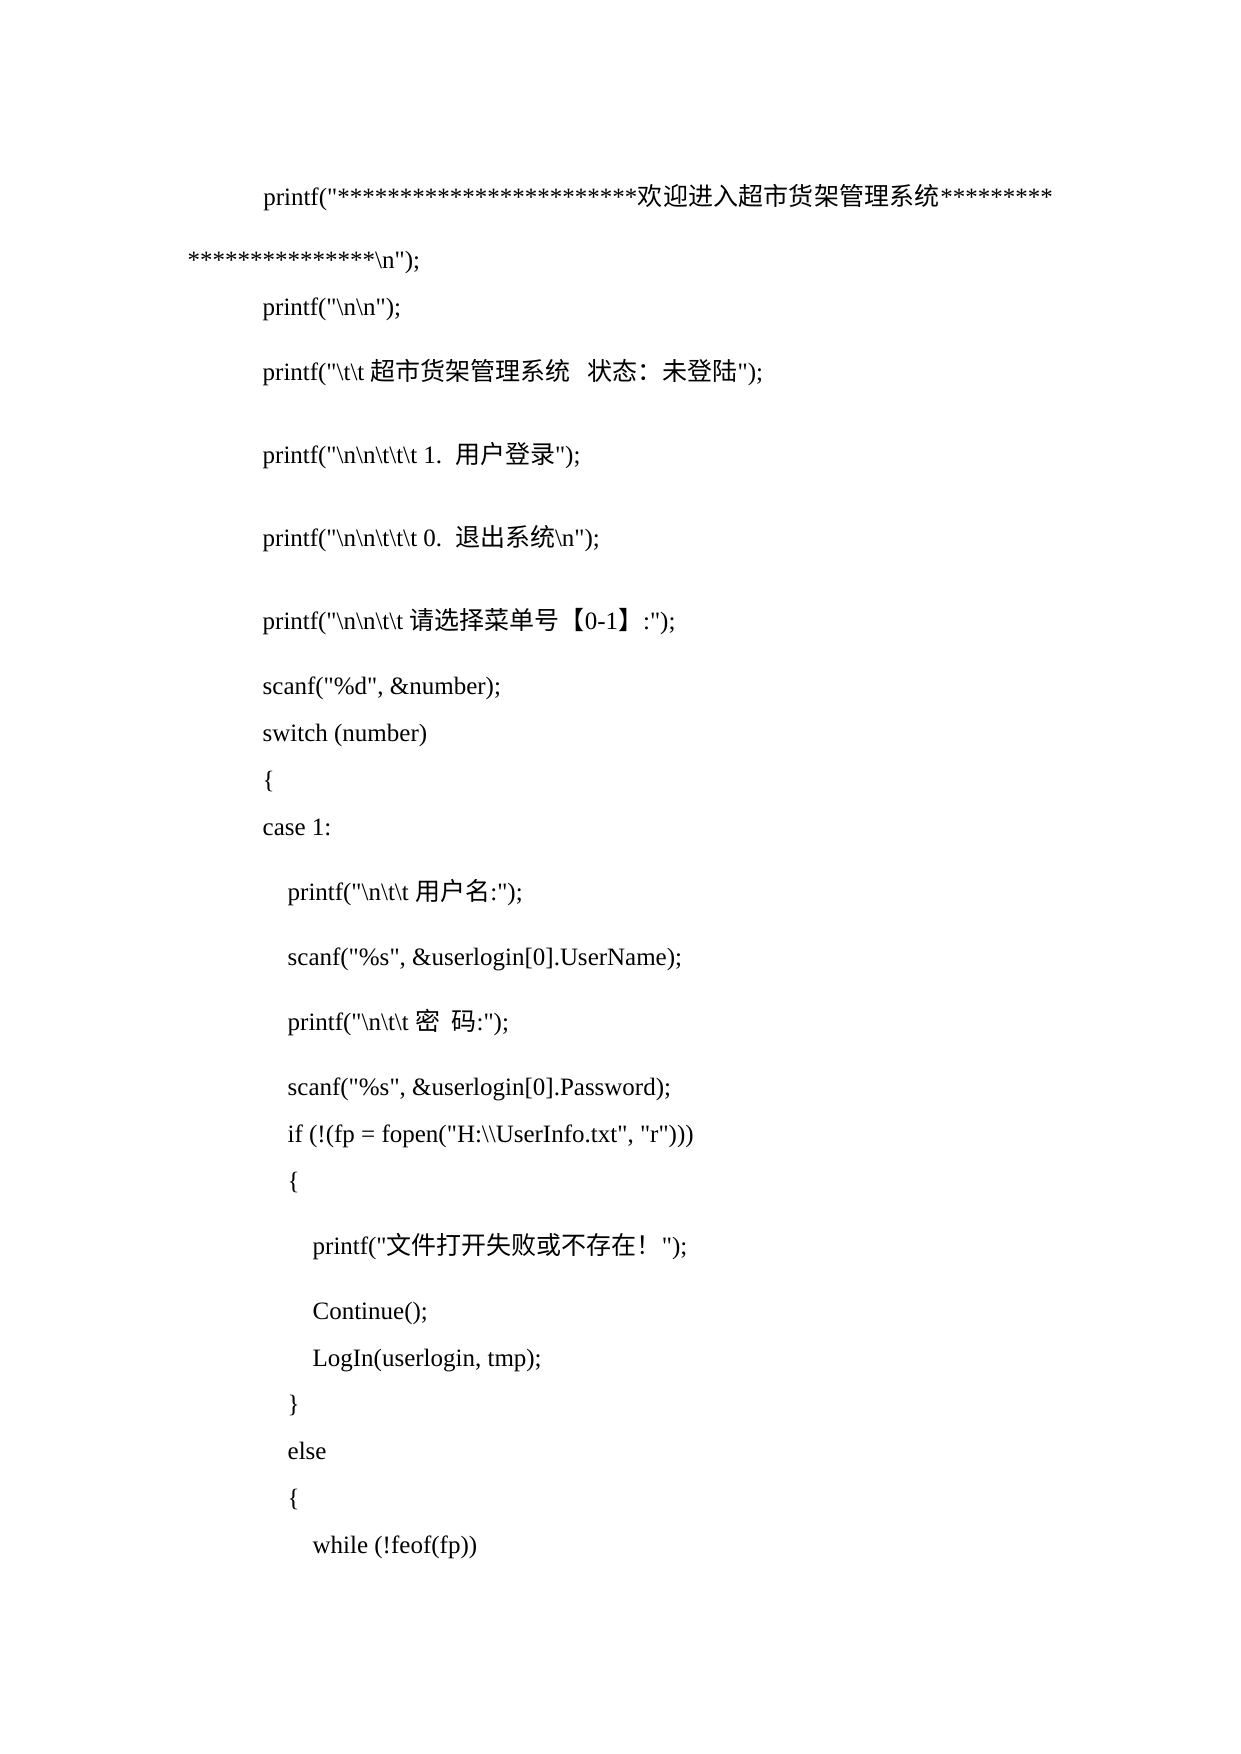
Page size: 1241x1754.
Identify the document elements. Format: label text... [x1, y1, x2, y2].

text scanf("%s", &userlogin[0].Password); [187, 1070, 1053, 1103]
text printf("\t\t 超市货架管理系统 状态：未登陆"); [187, 337, 1053, 402]
text printf("\n\n\t\t\t 0. 退出系统\n"); [187, 503, 1053, 568]
text printf("\n\t\t 密 码:"); [187, 987, 1053, 1052]
text printf("************************欢迎进入超市货架管理系统************************\n"); [187, 162, 1053, 276]
text { [187, 763, 1053, 796]
text printf("文件打开失败或不存在！"); [187, 1211, 1053, 1276]
text printf("\n\t\t 用户名:"); [187, 857, 1053, 922]
text printf("\n\n"); [187, 290, 1053, 323]
text { [187, 1481, 1053, 1514]
text } [187, 1388, 1053, 1420]
text case 1: [187, 810, 1053, 843]
text LogIn(userlogin, tmp); [187, 1341, 1053, 1373]
text scanf("%s", &userlogin[0].UserName); [187, 940, 1053, 973]
text scanf("%d", &number); [187, 669, 1053, 702]
text Continue(); [187, 1294, 1053, 1326]
text printf("\n\n\t\t\t 1. 用户登录"); [187, 420, 1053, 485]
text printf("\n\n\t\t 请选择菜单号【0-1】:"); [187, 586, 1053, 651]
text while (!feof(fp)) [187, 1528, 1053, 1561]
text { [187, 1164, 1053, 1196]
text switch (number) [187, 716, 1053, 749]
text if (!(fp = fopen("H:\\UserInfo.txt", "r"))) [187, 1117, 1053, 1149]
text else [187, 1434, 1053, 1467]
